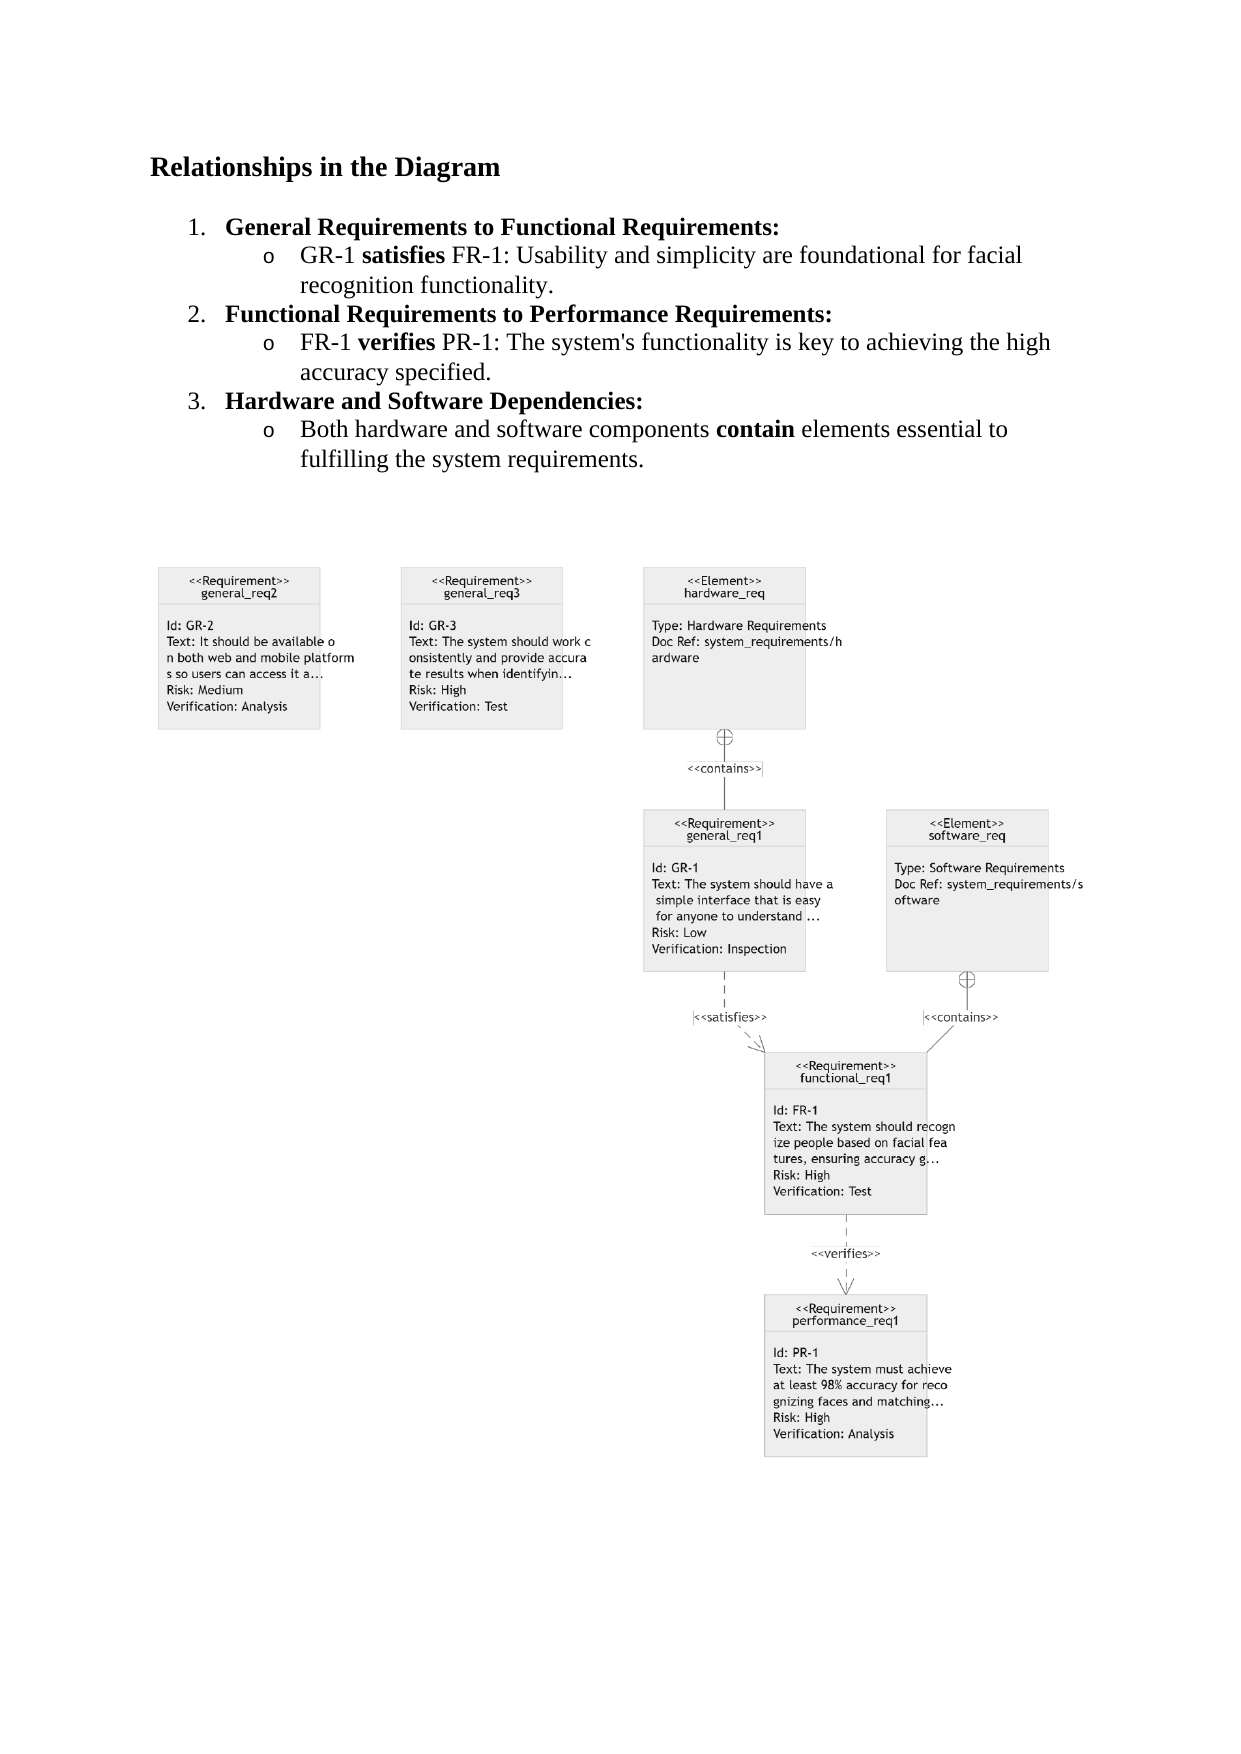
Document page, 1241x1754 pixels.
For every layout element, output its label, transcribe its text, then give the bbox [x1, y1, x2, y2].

list FR-1 verifies PR-1: The system's functionality is key to achieving the high accuracy specified. [262, 327, 1090, 386]
list Functional Requirements to Performance Requirements: [187, 299, 1090, 327]
list Both hardware and software components contain elements essential to fulfilling the system requirements. [262, 414, 1090, 473]
list GR-1 satisfies FR-1: Usability and simplicity are foundational for facial recognition functionality. [262, 240, 1090, 299]
list Hardware and Software Dependencies: [187, 386, 1090, 414]
text Relationships in the Diagram [150, 150, 1090, 182]
picture [150, 560, 1091, 1464]
list General Requirements to Functional Requirements: [187, 212, 1090, 240]
